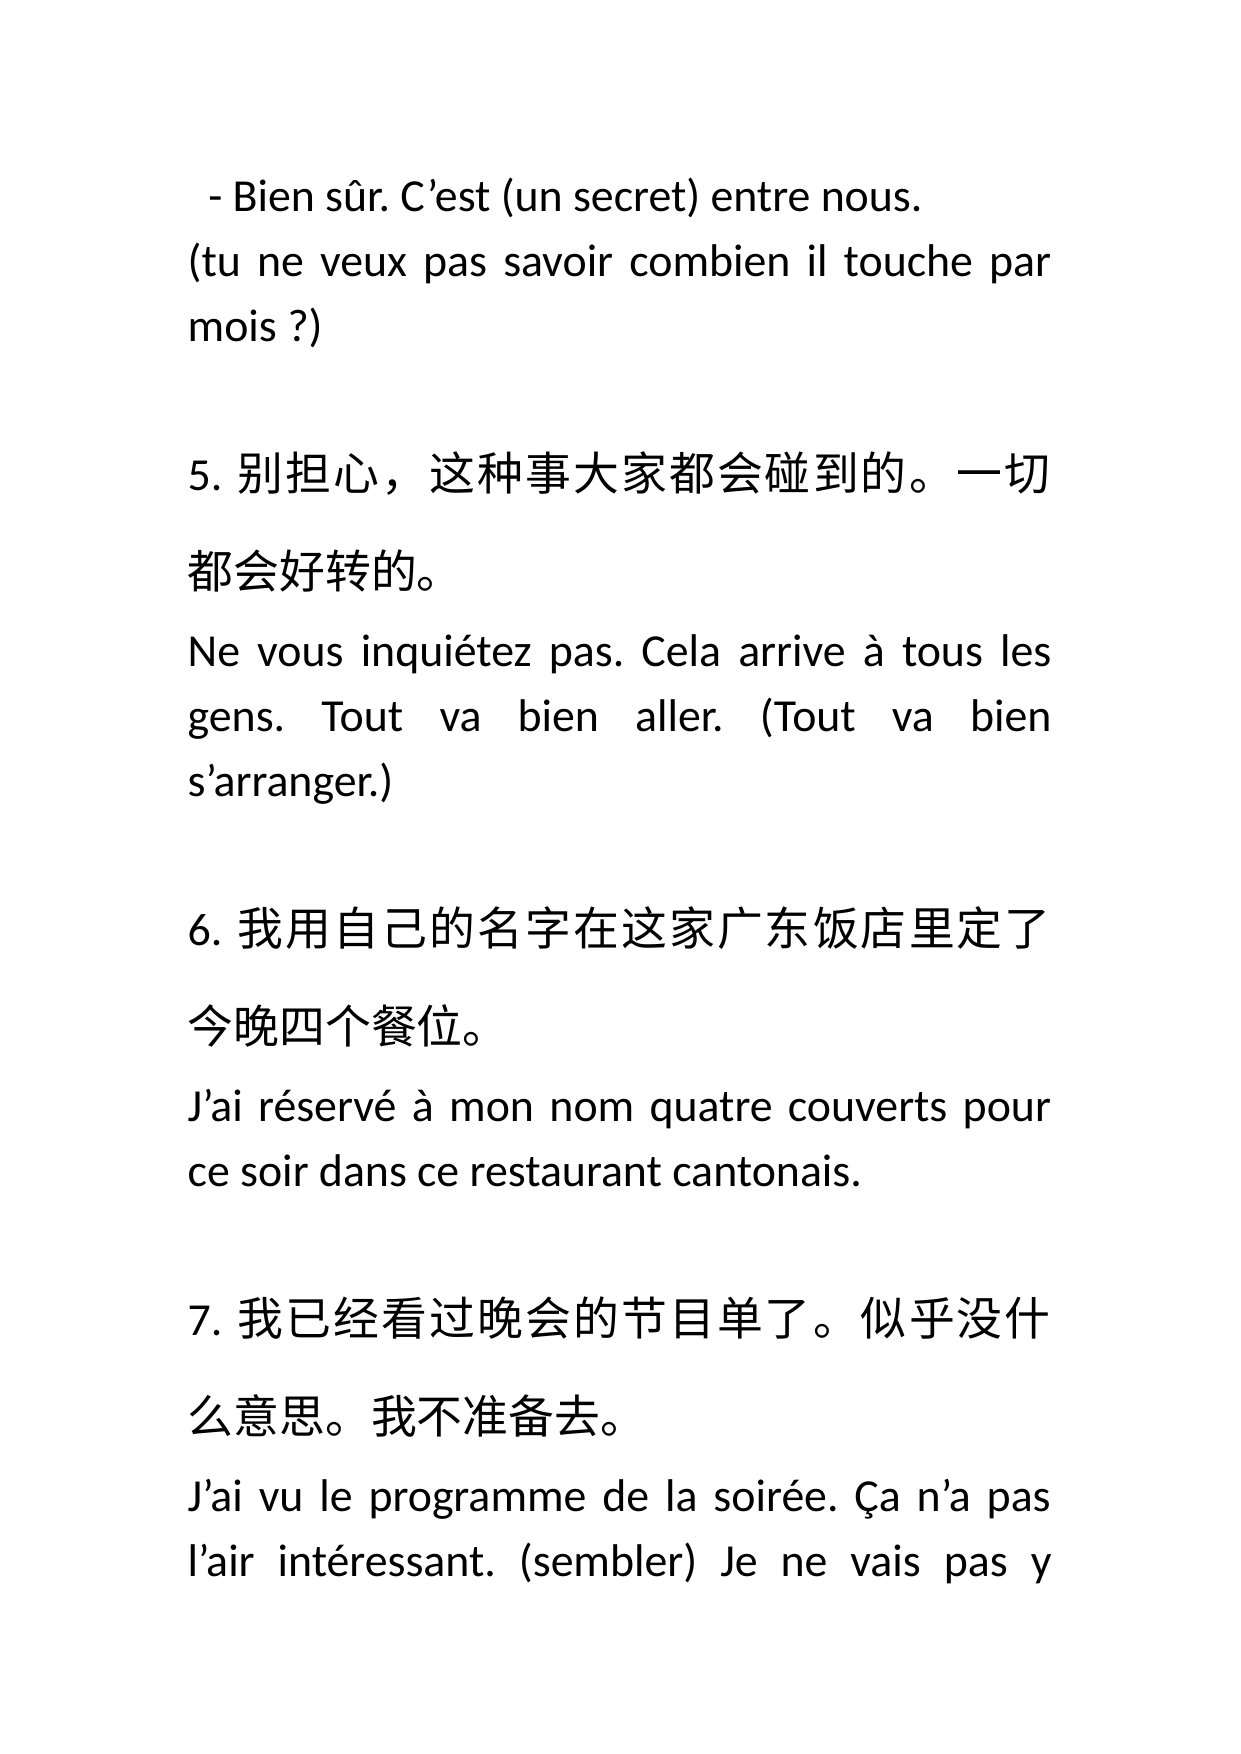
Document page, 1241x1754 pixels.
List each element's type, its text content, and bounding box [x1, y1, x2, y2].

text - Bien sûr. C’est (un secret) entre nous. [187, 162, 1053, 227]
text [187, 1462, 1053, 1592]
text J’ai réservé à mon nom quatre couverts pour ce soir dans ce restaurant cantonais. [187, 1072, 1053, 1202]
text 6. 我用自己的名字在这家广东饭店里定了今晚四个餐位。 [187, 877, 1053, 1072]
text 7. 我已经看过晚会的节目单了。似乎没什么意思。我不准备去。 [187, 1267, 1053, 1462]
text 5. 别担心，这种事大家都会碰到的。一切都会好转的。 [187, 422, 1053, 617]
text Ne vous inquiétez pas. Cela arrive à tous les gens. Tout va bien aller. (Tout va bien s’arranger.) [187, 617, 1053, 812]
text (tu ne veux pas savoir combien il touche par mois ?) [187, 227, 1053, 357]
